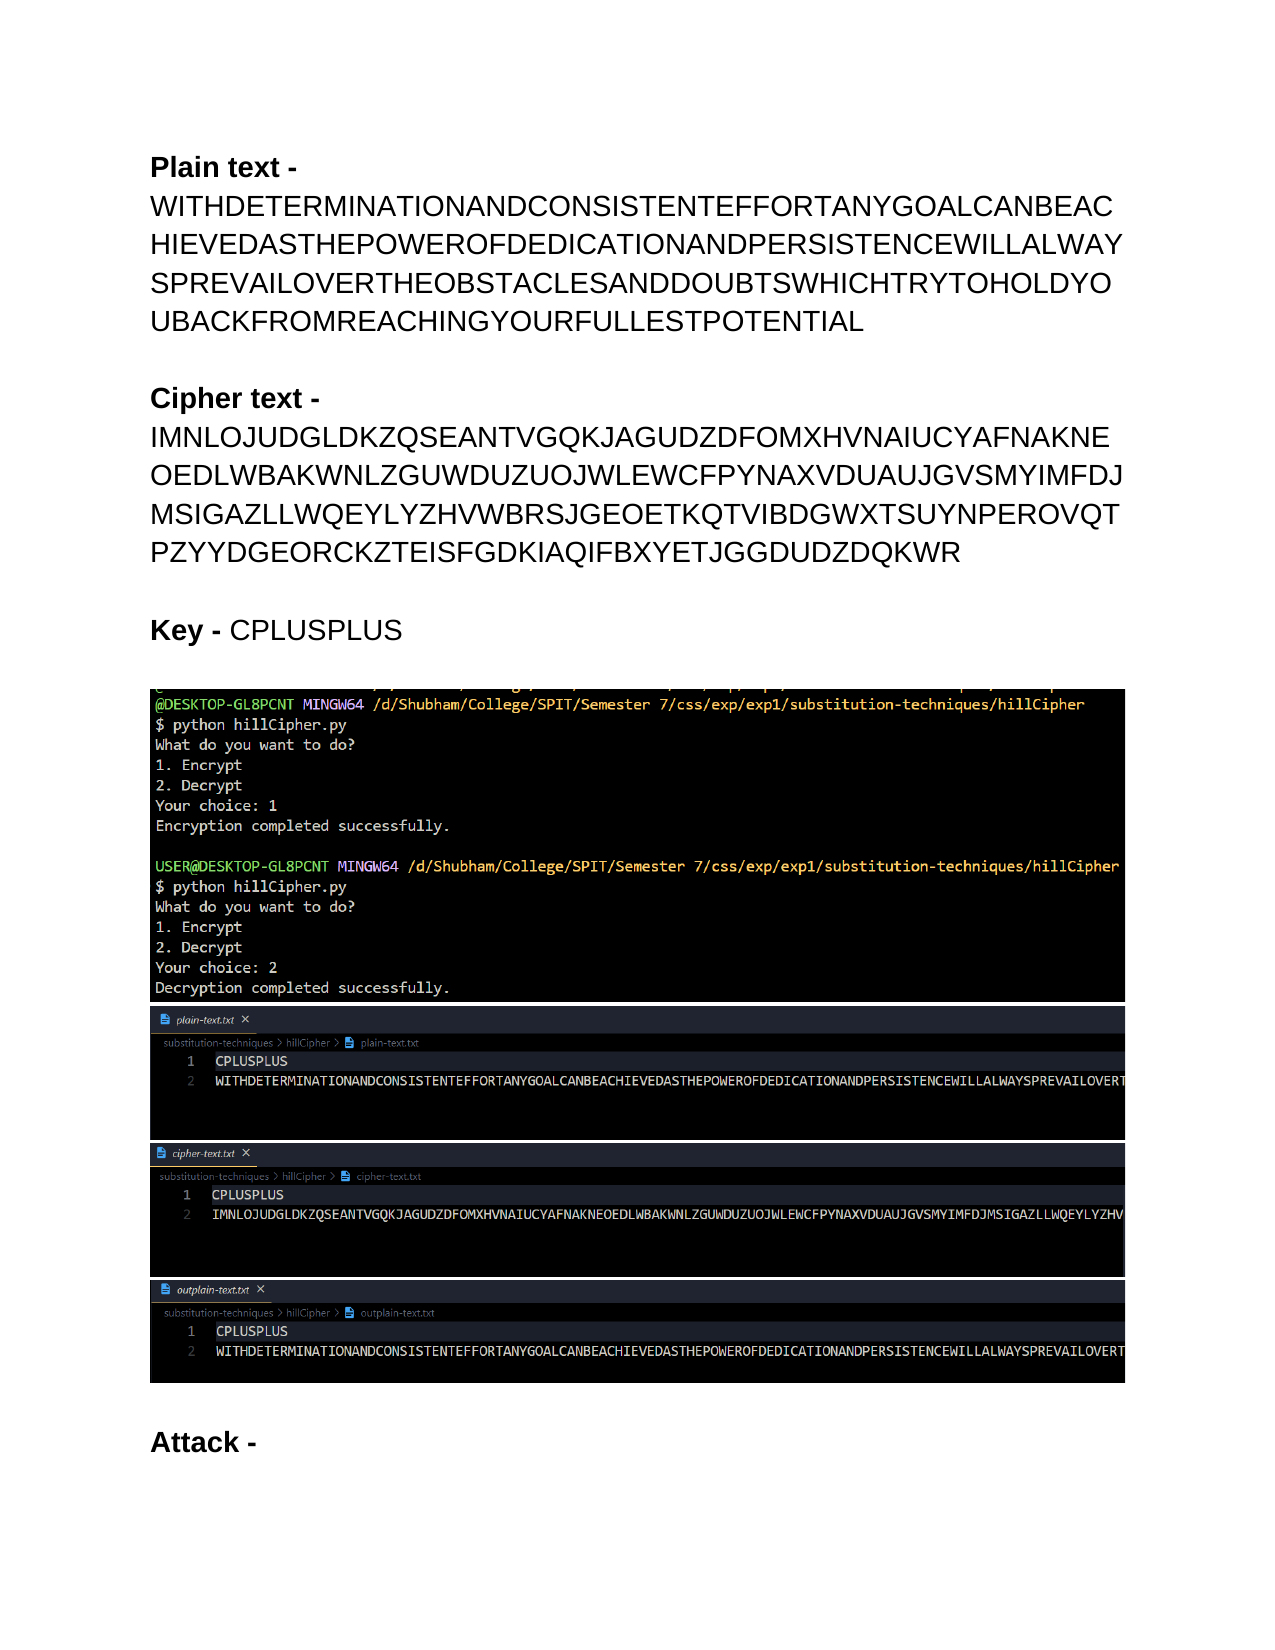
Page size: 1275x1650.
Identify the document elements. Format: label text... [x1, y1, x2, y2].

picture [150, 1006, 1125, 1140]
text Plain text - WITHDETERMINATIONANDCONSISTENTEFFORTANYGOALCANBEACHIEVEDASTHEPOWEROFDEDICATIONANDPERSISTENCEWILLALWAYSPREVAILOVERTHEOBSTACLESANDDOUBTSWHICHTRYTOHOLDYOUBACKFROMREACHINGYOURFULLESTPOTENTIAL [150, 150, 1125, 338]
text Attack - [150, 1425, 1125, 1458]
picture [150, 689, 1125, 1002]
picture [150, 1280, 1125, 1383]
text Cipher text - IMNLOJUDGLDKZQSEANTVGQKJAGUDZDFOMXHVNAIUCYAFNAKNEOEDLWBAKWNLZGUWDUZUOJWLEWCFPYNAXVDUAUJGVSMYIMFDJMSIGAZLLWQEYLYZHVWBRSJGEOETKQTVIBDGWXTSUYNPEROVQTPZYYDGEORCKZTEISFGDKIAQIFBXYETJGGDUDZDQKWR [150, 343, 1125, 569]
picture [150, 1143, 1125, 1277]
text Key - CPLUSPLUS [150, 612, 1125, 646]
